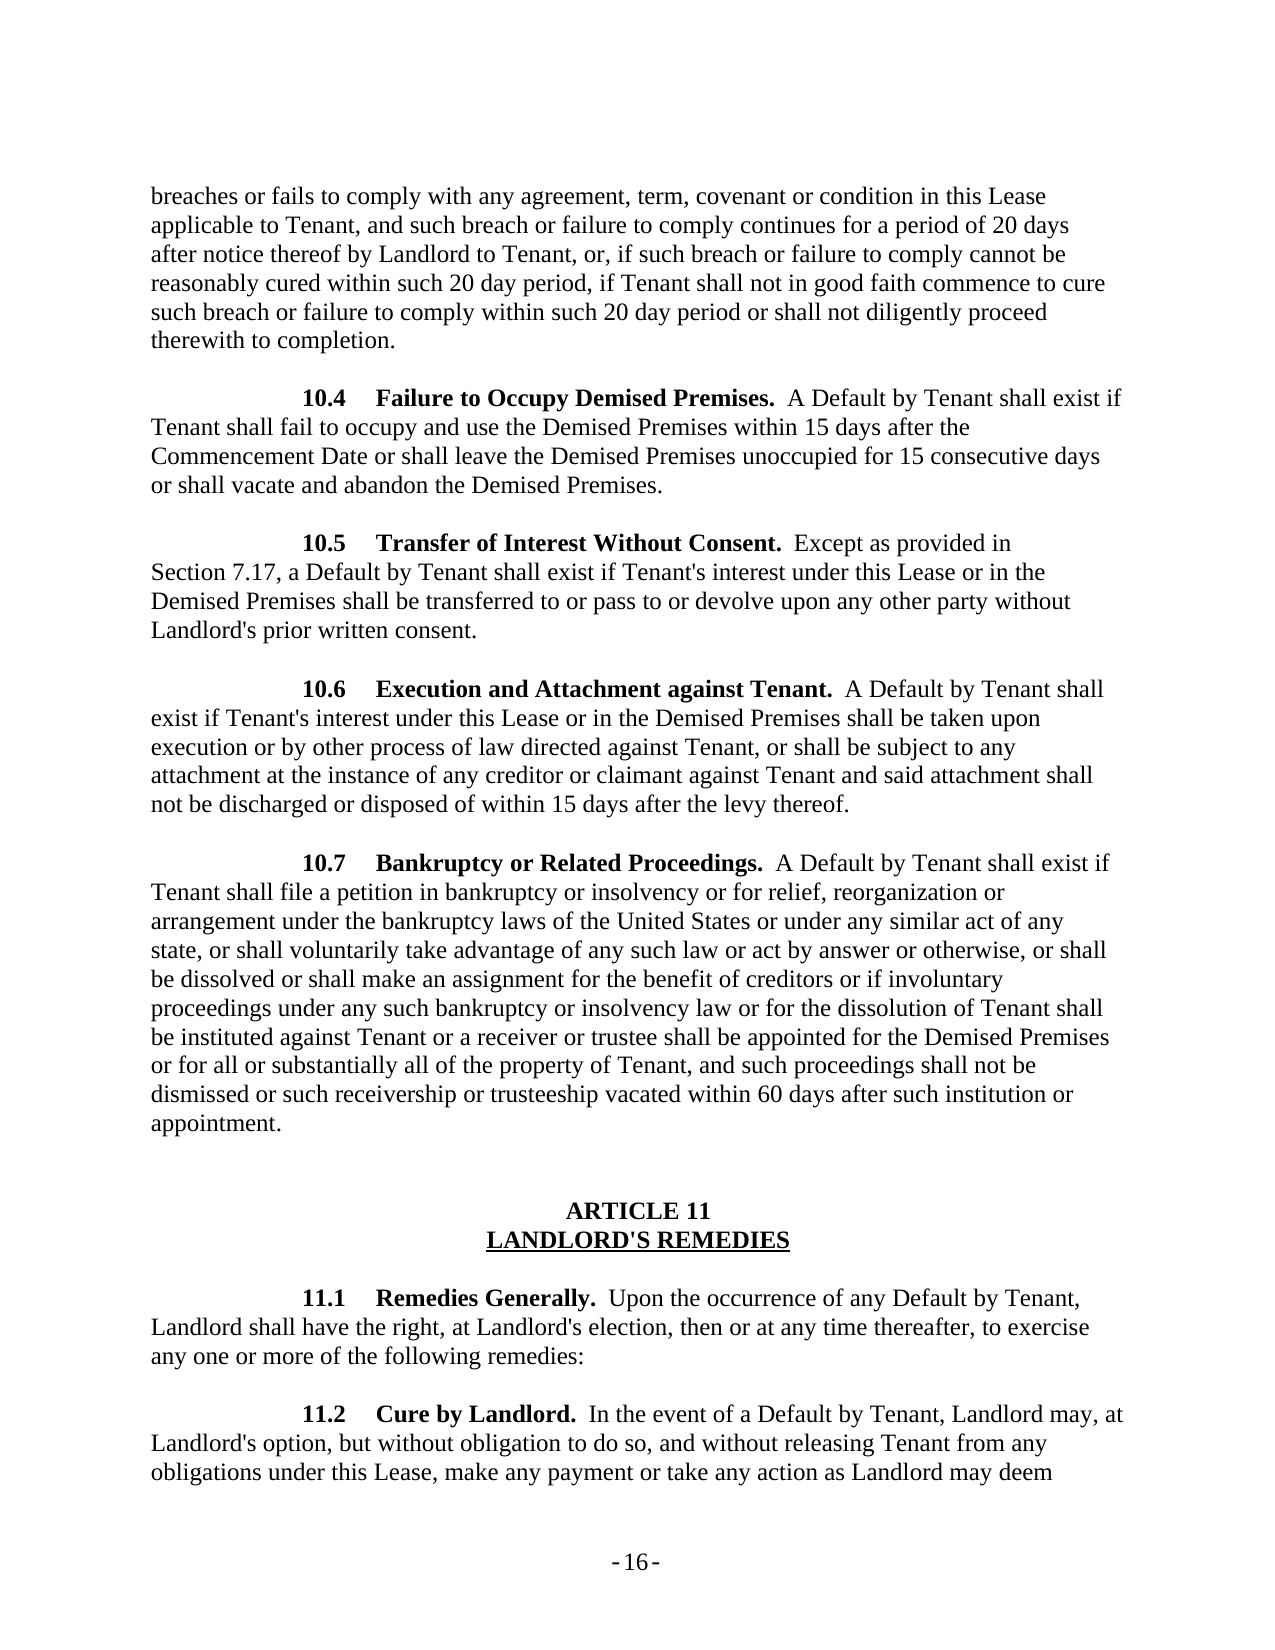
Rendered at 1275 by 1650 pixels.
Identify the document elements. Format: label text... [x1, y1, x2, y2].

list Remedies Generally. Upon the occurrence of any Default by Tenant, Landlord shall have the right, at Landlord's election, then or at any time thereafter, to exercise any one or more of the following remedies: [151, 1283, 1090, 1369]
list Cure by Landlord. In the event of a Default by Tenant, Landlord may, at Landlord's option, but without obligation to do so, and without releasing Tenant from any obligations under this Lease, make any payment or take any action as Landlord may deem [151, 1399, 1123, 1485]
list Execution and Attachment against Tenant. A Default by Tenant shall exist if Tenant's interest under this Lease or in the Demised Premises shall be taken upon execution or by other process of law directed against Tenant, or shall be subject to any attachment at the instance of any creditor or claimant against Tenant and said attachment shall not be discharged or disposed of within 15 days after the levy thereof. [151, 674, 1106, 818]
list Failure to Occupy Demised Premises. A Default by Tenant shall exist if Tenant shall fail to occupy and use the Demised Premises within 15 days after the Commencement Date or shall leave the Demised Premises unoccupied for 15 consecutive days or shall vacate and abandon the Demised Premises. [151, 383, 1122, 499]
list Transfer of Interest Without Consent. Except as provided in Section 7.17, a Default by Tenant shall exist if Tenant's interest under this Lease or in the Demised Premises shall be transferred to or pass to or devolve upon any other party without Landlord's prior written consent. [151, 528, 1071, 644]
text breaches or fails to comply with any agreement, term, covenant or condition in this Lease applicable to Tenant, and such breach or failure to comply continues for a period of 20 days after notice thereof by Landlord to Tenant, or, if such breach or failure to comply cannot be reasonably cured within such 20 day period, if Tenant shall not in good faith commence to cure such breach or failure to comply within such 20 day period or shall not diligently proceed therewith to completion. [151, 181, 1118, 354]
subtitle ARTICLE 11 LANDLORD'S REMEDIES [486, 1196, 790, 1250]
list Bankruptcy or Related Proceedings. A Default by Tenant shall exist if Tenant shall file a petition in bankruptcy or insolvency or for relief, reorganization or arrangement under the bankruptcy laws of the United States or under any similar act of any state, or shall voluntarily take advantage of any such law or act by answer or otherwise, or shall be dissolved or shall make an assignment for the benefit of creditors or if involuntary proceedings under any such bankruptcy or insolvency law or for the dissolution of Tenant shall be instituted against Tenant or a receiver or trustee shall be appointed for the Demised Premises or for all or substantially all of the property of Tenant, and such proceedings shall not be dismissed or such receivership or trusteeship vacated within 60 days after such institution or appointment. [151, 848, 1121, 1137]
